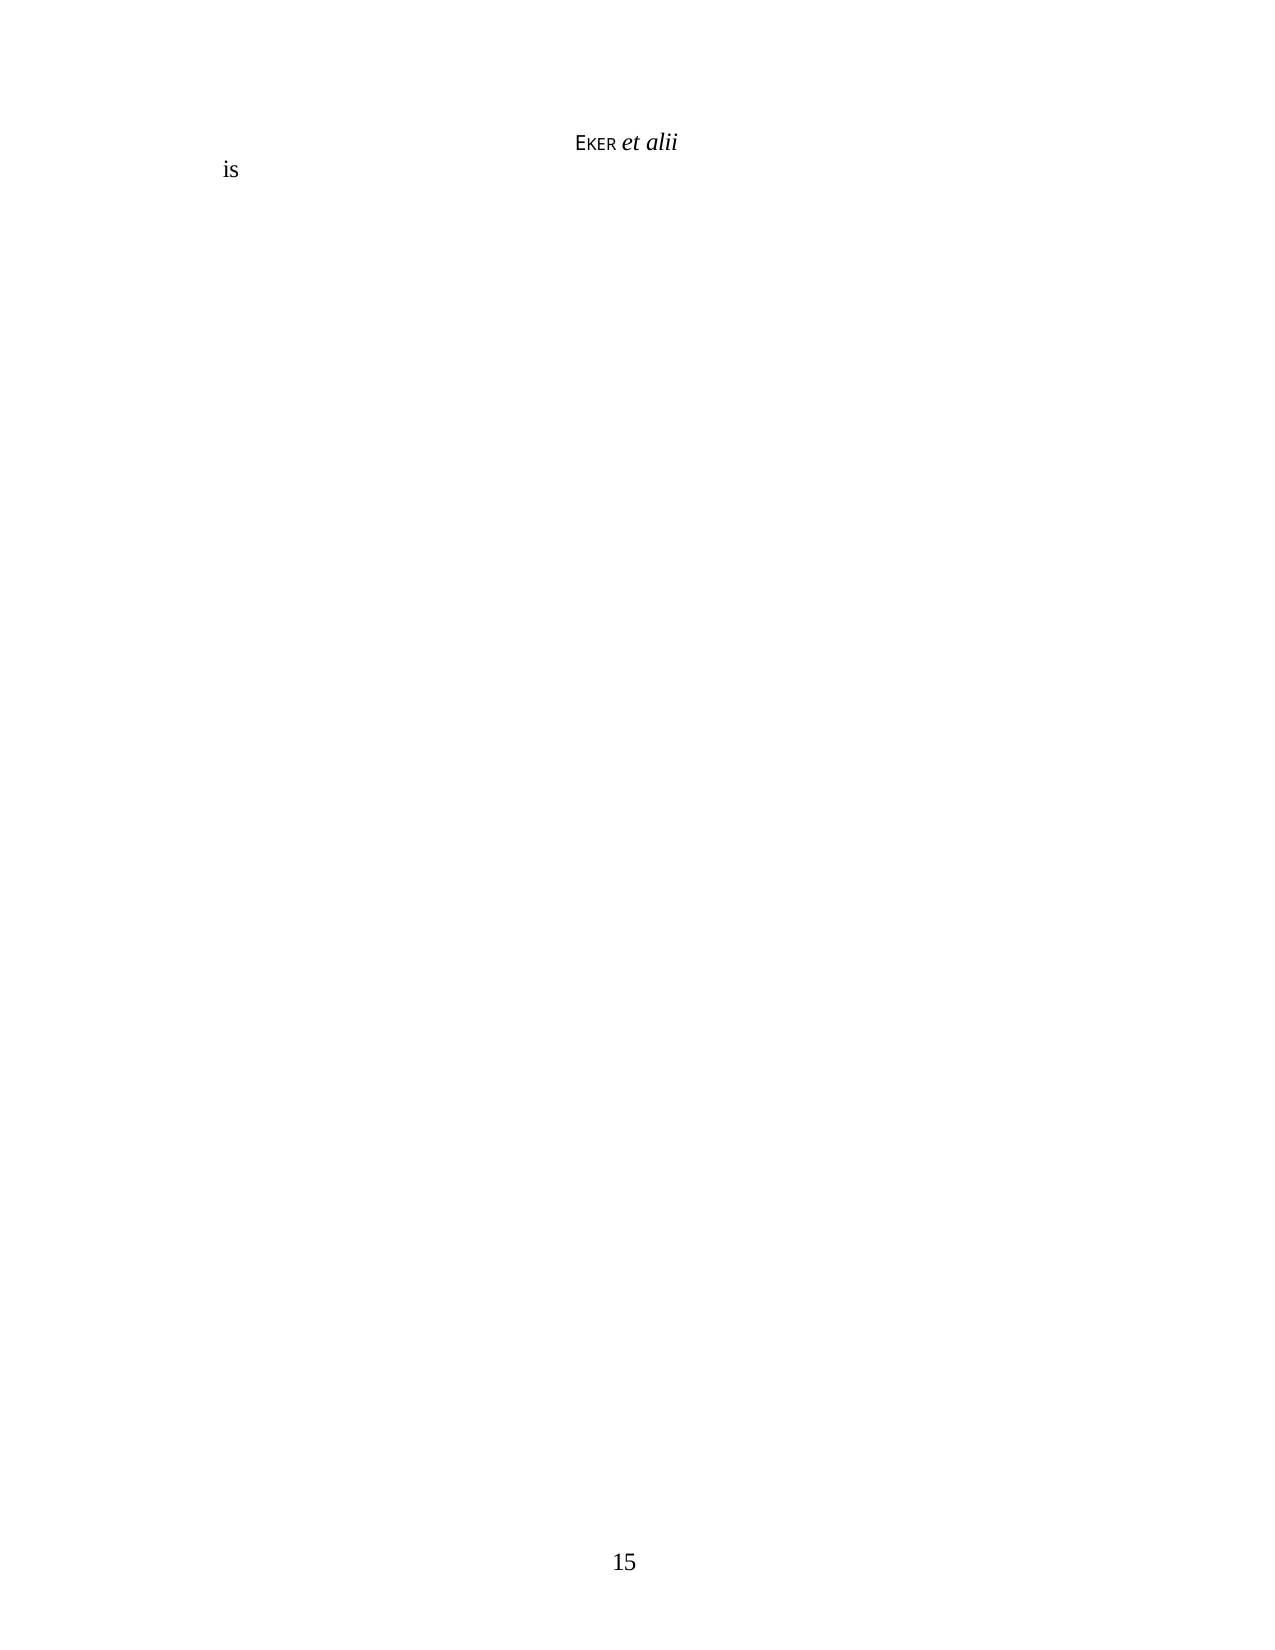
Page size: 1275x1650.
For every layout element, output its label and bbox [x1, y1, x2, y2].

text [223, 154, 1046, 183]
